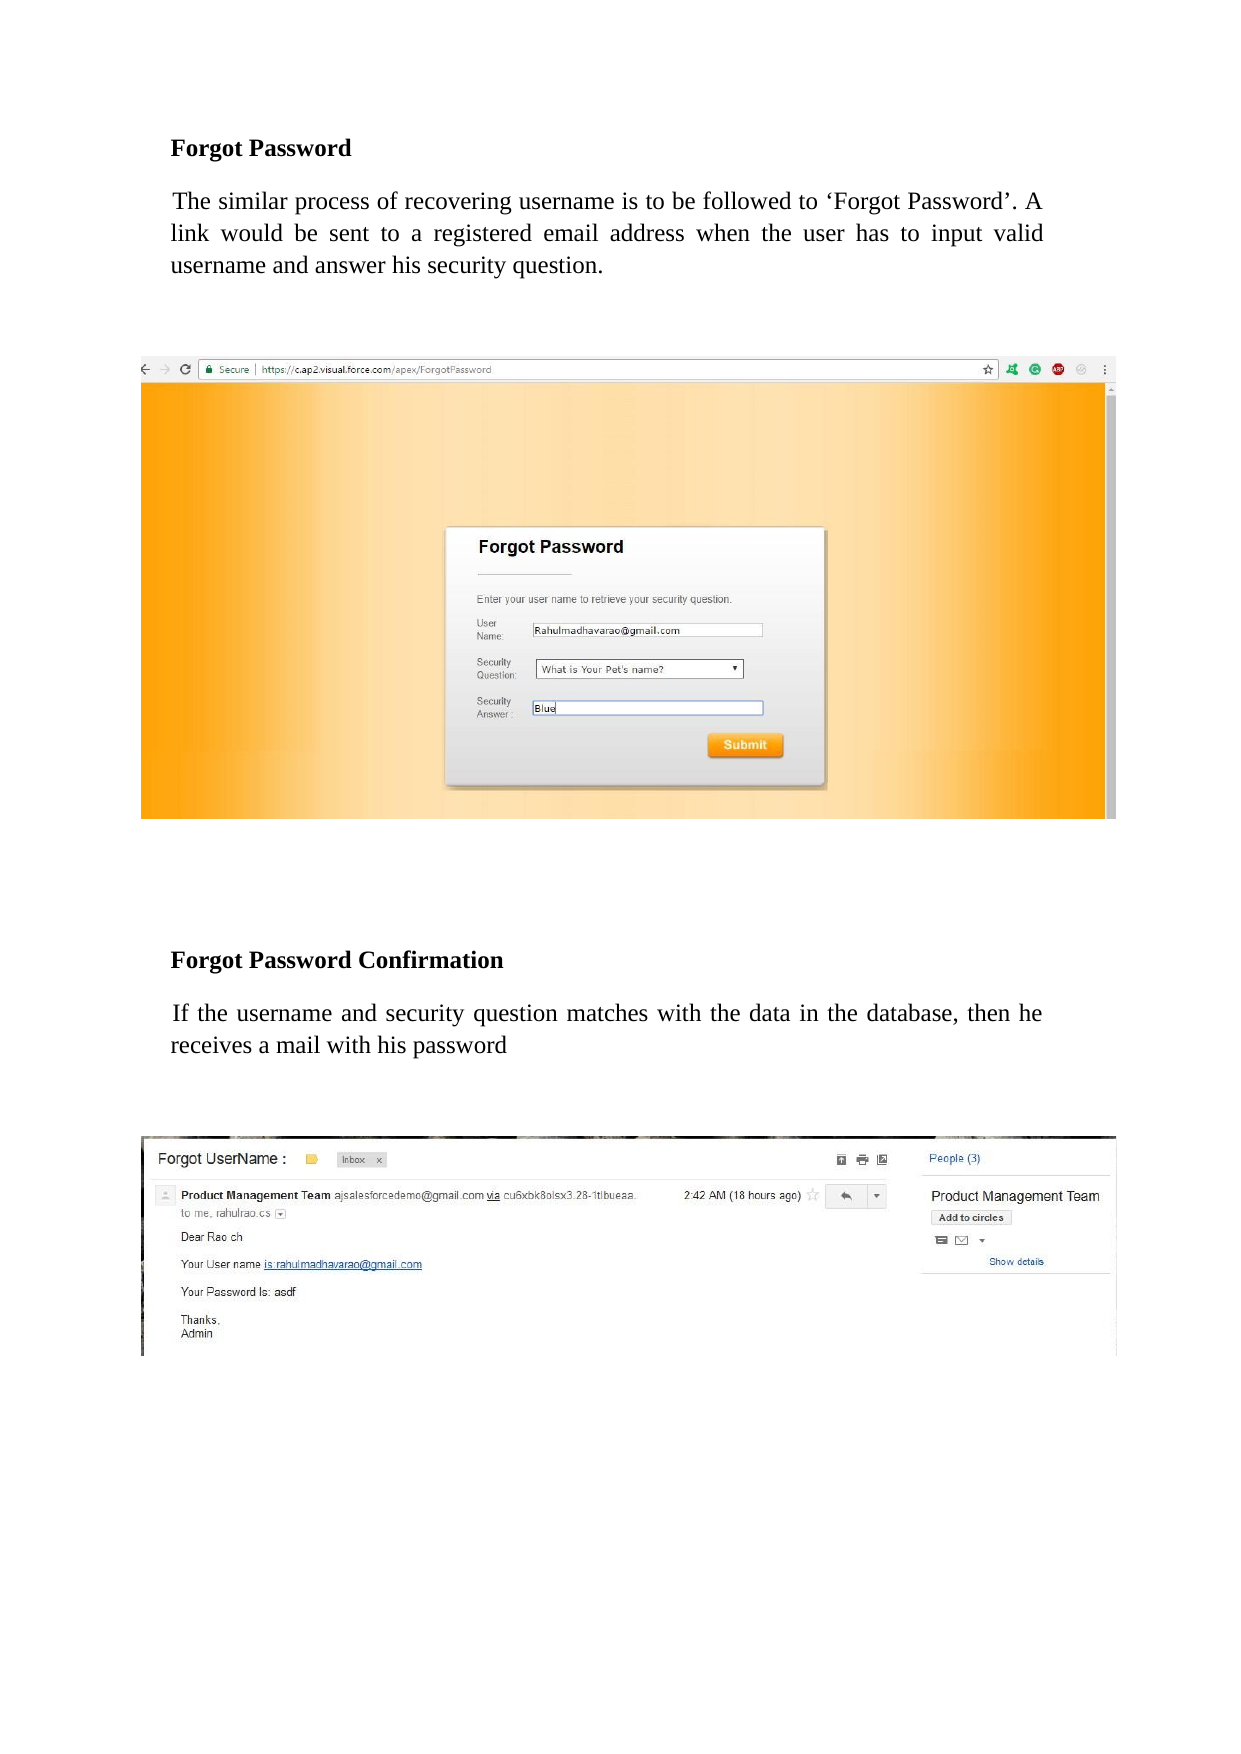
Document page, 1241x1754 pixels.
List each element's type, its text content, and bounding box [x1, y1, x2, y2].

text If the username and security question matches with the data in the database, then he receives a mail with his password [170, 998, 1044, 1059]
subtitle Forgot Password Confirmation [170, 945, 1145, 974]
subtitle Forgot Password [170, 133, 1145, 162]
picture [141, 356, 1117, 819]
picture [141, 1136, 1117, 1356]
text The similar process of recovering username is to be followed to ‘Forgot Password’. A link would be sent to a registered email address when the user has to input valid username and answer his security question. [170, 186, 1044, 278]
